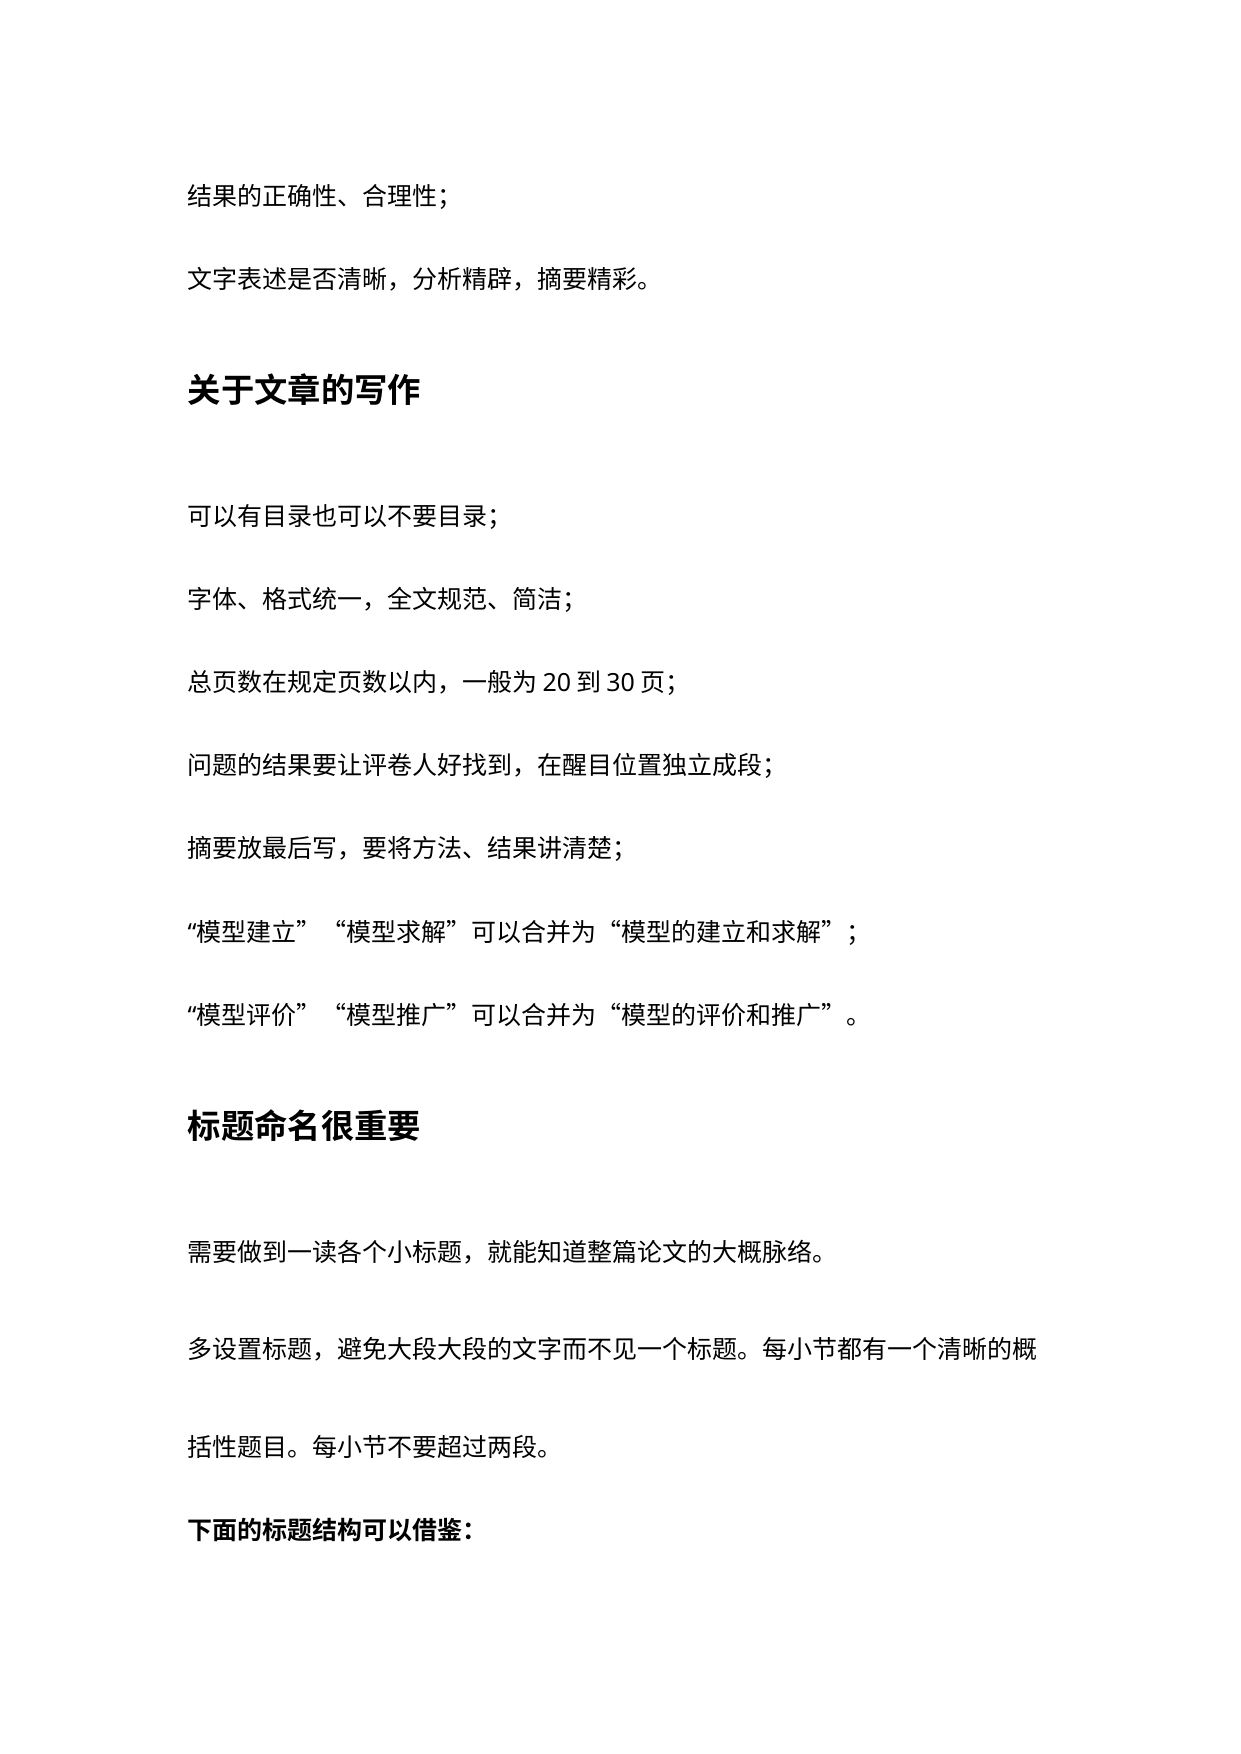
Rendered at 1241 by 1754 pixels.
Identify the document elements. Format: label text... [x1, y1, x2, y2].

text 问题的结果要让评卷人好找到，在醒目位置独立成段； [187, 731, 1053, 796]
text 总页数在规定页数以内，一般为20到30页； [187, 648, 1053, 713]
text 字体、格式统一，全文规范、简洁； [187, 565, 1053, 630]
text “模型建立”“模型求解”可以合并为“模型的建立和求解”； [187, 898, 1053, 963]
text 文字表述是否清晰，分析精辟，摘要精彩。 [187, 245, 1053, 310]
subtitle 标题命名很重要 [187, 1091, 1053, 1156]
text 下面的标题结构可以借鉴： [187, 1496, 1053, 1561]
text 结果的正确性、合理性； [187, 162, 1053, 227]
text 需要做到一读各个小标题，就能知道整篇论文的大概脉络。 多设置标题，避免大段大段的文字而不见一个标题。每小节都有一个清晰的概括性题目。每小节不要超过两段。 [187, 1218, 1053, 1478]
text “模型评价”“模型推广”可以合并为“模型的评价和推广”。 [187, 981, 1053, 1046]
subtitle 关于文章的写作 [187, 355, 1053, 420]
text 摘要放最后写，要将方法、结果讲清楚； [187, 814, 1053, 879]
text 可以有目录也可以不要目录； [187, 482, 1053, 547]
